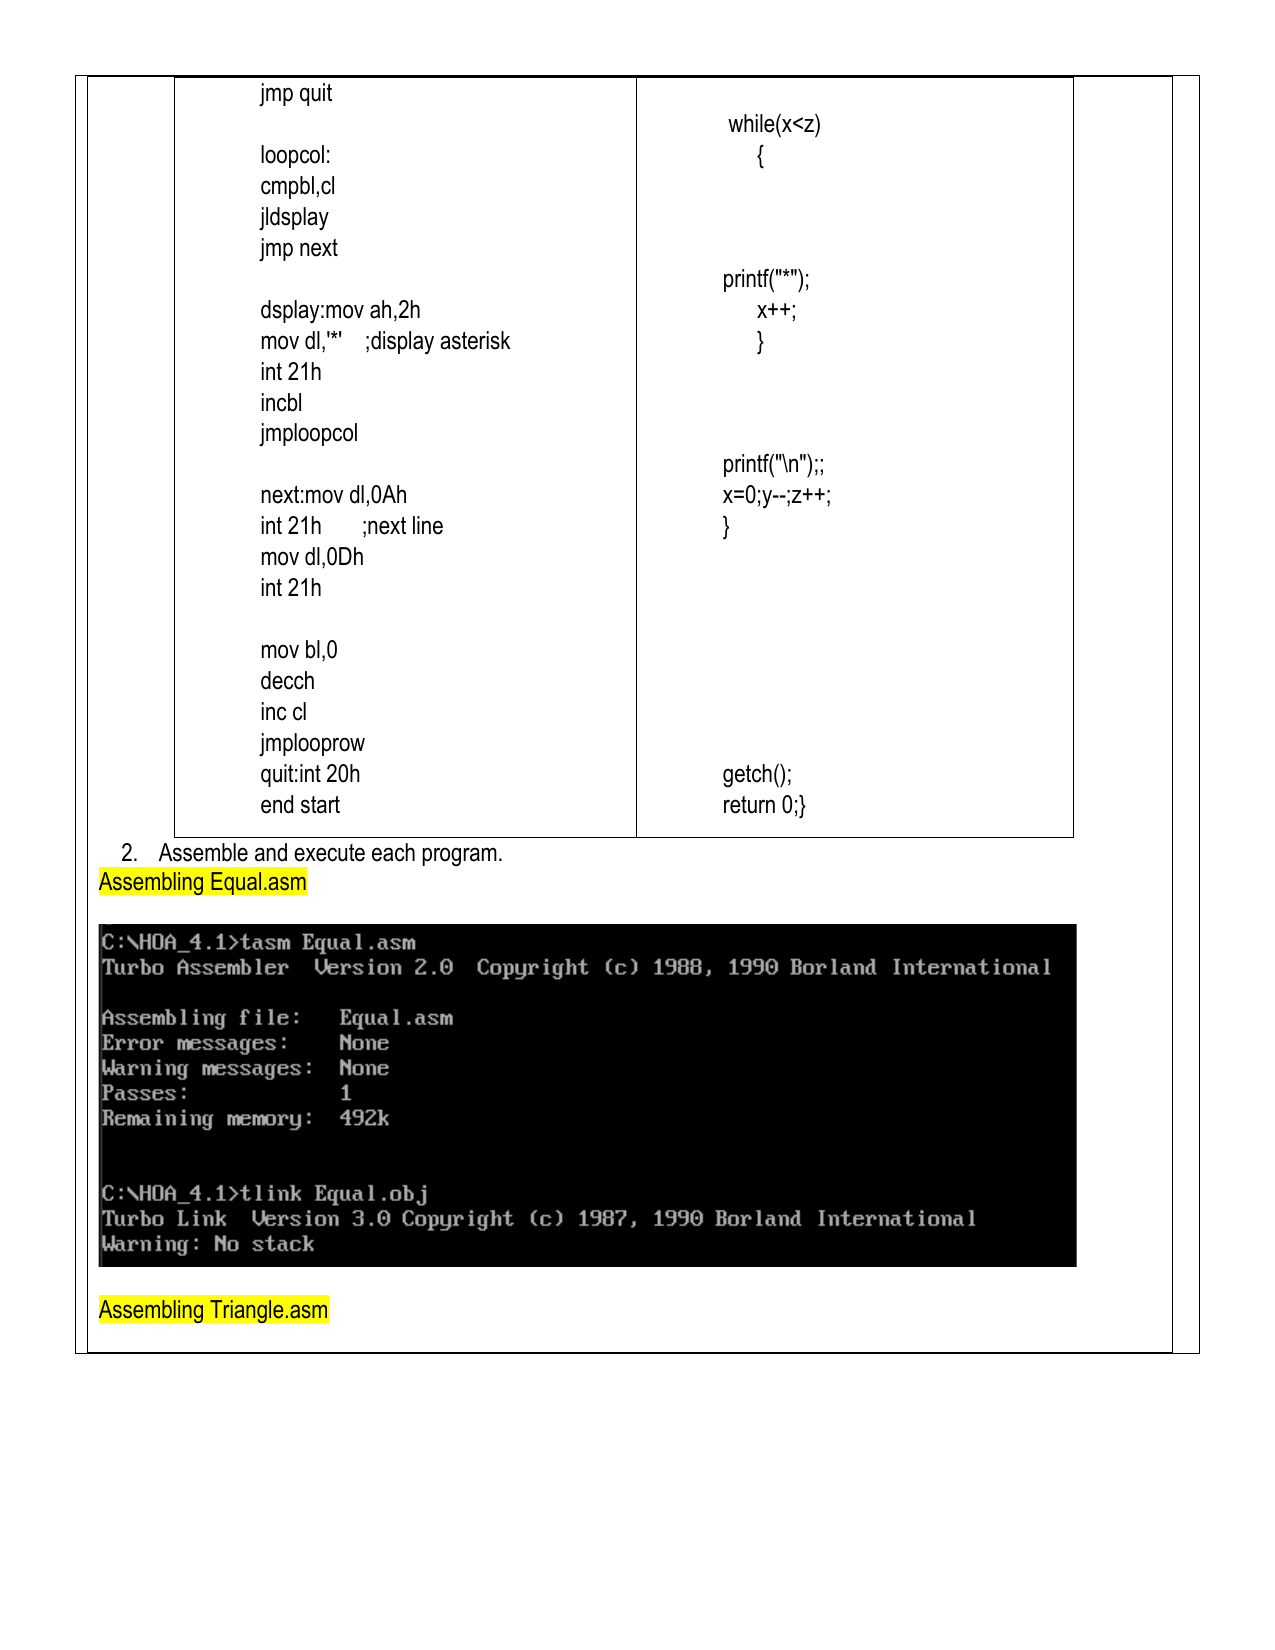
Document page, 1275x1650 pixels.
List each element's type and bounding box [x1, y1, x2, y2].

table_cell [1173, 76, 1199, 1353]
table_cell [76, 76, 87, 1353]
picture [98, 924, 1077, 1267]
table_cell [88, 77, 1172, 1352]
